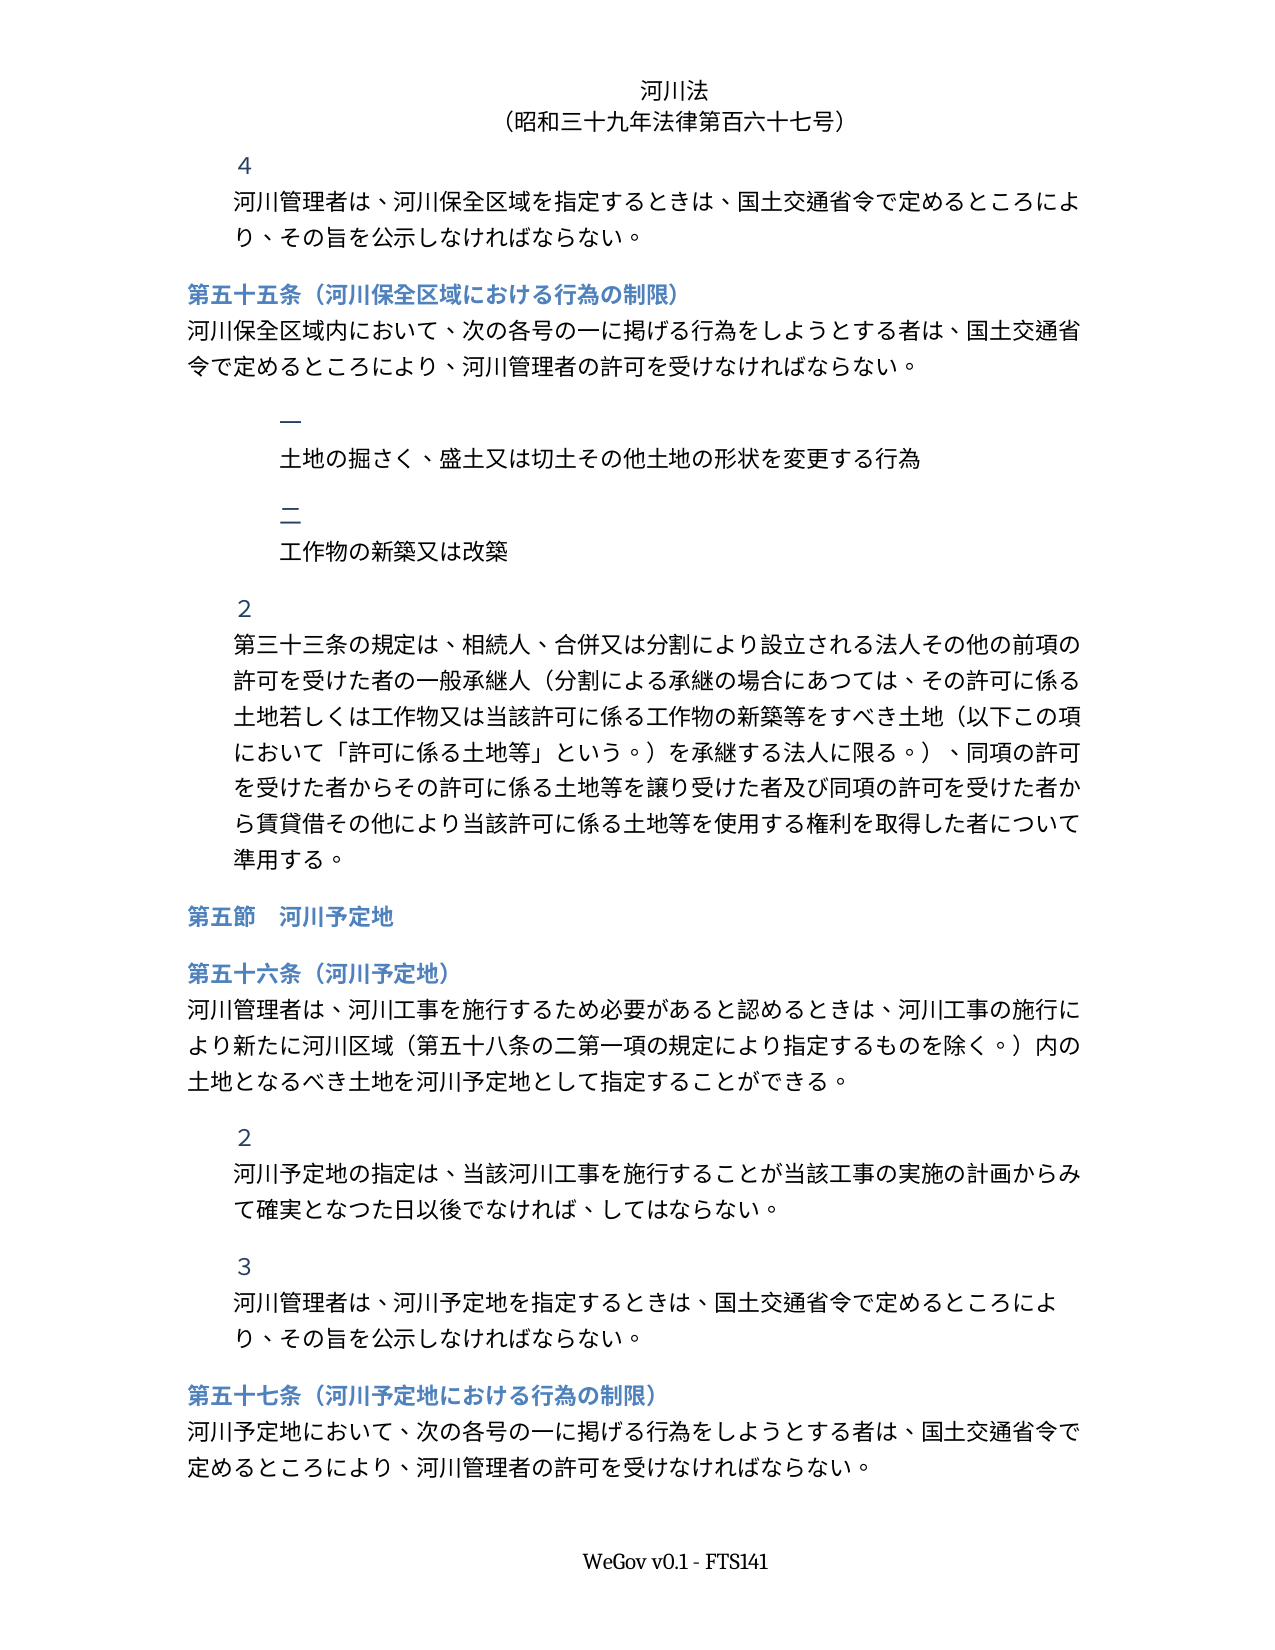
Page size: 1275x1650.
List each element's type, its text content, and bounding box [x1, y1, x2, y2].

subtitle 第五十五条（河川保全区域における行為の制限） [187, 279, 1087, 310]
subtitle 第五十七条（河川予定地における行為の制限） [187, 1380, 1087, 1411]
subtitle ３ [233, 1251, 1087, 1282]
text 河川予定地において、次の各号の一に掲げる行為をしようとする者は、国土交通省令で定めるところにより、河川管理者の許可を受けなければならない。 [187, 1416, 1087, 1483]
text 土地の掘さく、盛土又は切土その他土地の形状を変更する行為 [279, 443, 1087, 474]
subtitle 第五十六条（河川予定地） [187, 958, 1087, 989]
text 工作物の新築又は改築 [279, 536, 1087, 567]
text 河川保全区域内において、次の各号の一に掲げる行為をしようとする者は、国土交通省令で定めるところにより、河川管理者の許可を受けなければならない。 [187, 314, 1087, 382]
subtitle ４ [233, 150, 1087, 181]
text 第三十三条の規定は、相続人、合併又は分割により設立される法人その他の前項の許可を受けた者の一般承継人（分割による承継の場合にあつては、その許可に係る土地若しくは工作物又は当該許可に係る工作物の新築等をすべき土地（以下この項において「許可に係る土地等」という。）を承継する法人に限る。）、同項の許可を受けた者からその許可に係る土地等を譲り受けた者及び同項の許可を受けた者から賃貸借その他により当該許可に係る土地等を使用する権利を取得した者について準用する。 [233, 629, 1087, 876]
subtitle ２ [233, 593, 1087, 624]
text 河川管理者は、河川予定地を指定するときは、国土交通省令で定めるところにより、その旨を公示しなければならない。 [233, 1287, 1087, 1354]
text 河川管理者は、河川保全区域を指定するときは、国土交通省令で定めるところにより、その旨を公示しなければならない。 [233, 186, 1087, 253]
subtitle 二 [279, 500, 1087, 531]
text 河川予定地の指定は、当該河川工事を施行することが当該工事の実施の計画からみて確実となつた日以後でなければ、してはならない。 [233, 1158, 1087, 1226]
subtitle ２ [233, 1122, 1087, 1154]
subtitle 第五節 河川予定地 [187, 901, 1087, 932]
subtitle 一 [279, 407, 1087, 438]
text 河川管理者は、河川工事を施行するため必要があると認めるときは、河川工事の施行により新たに河川区域（第五十八条の二第一項の規定により指定するものを除く。）内の土地となるべき土地を河川予定地として指定することができる。 [187, 994, 1087, 1097]
